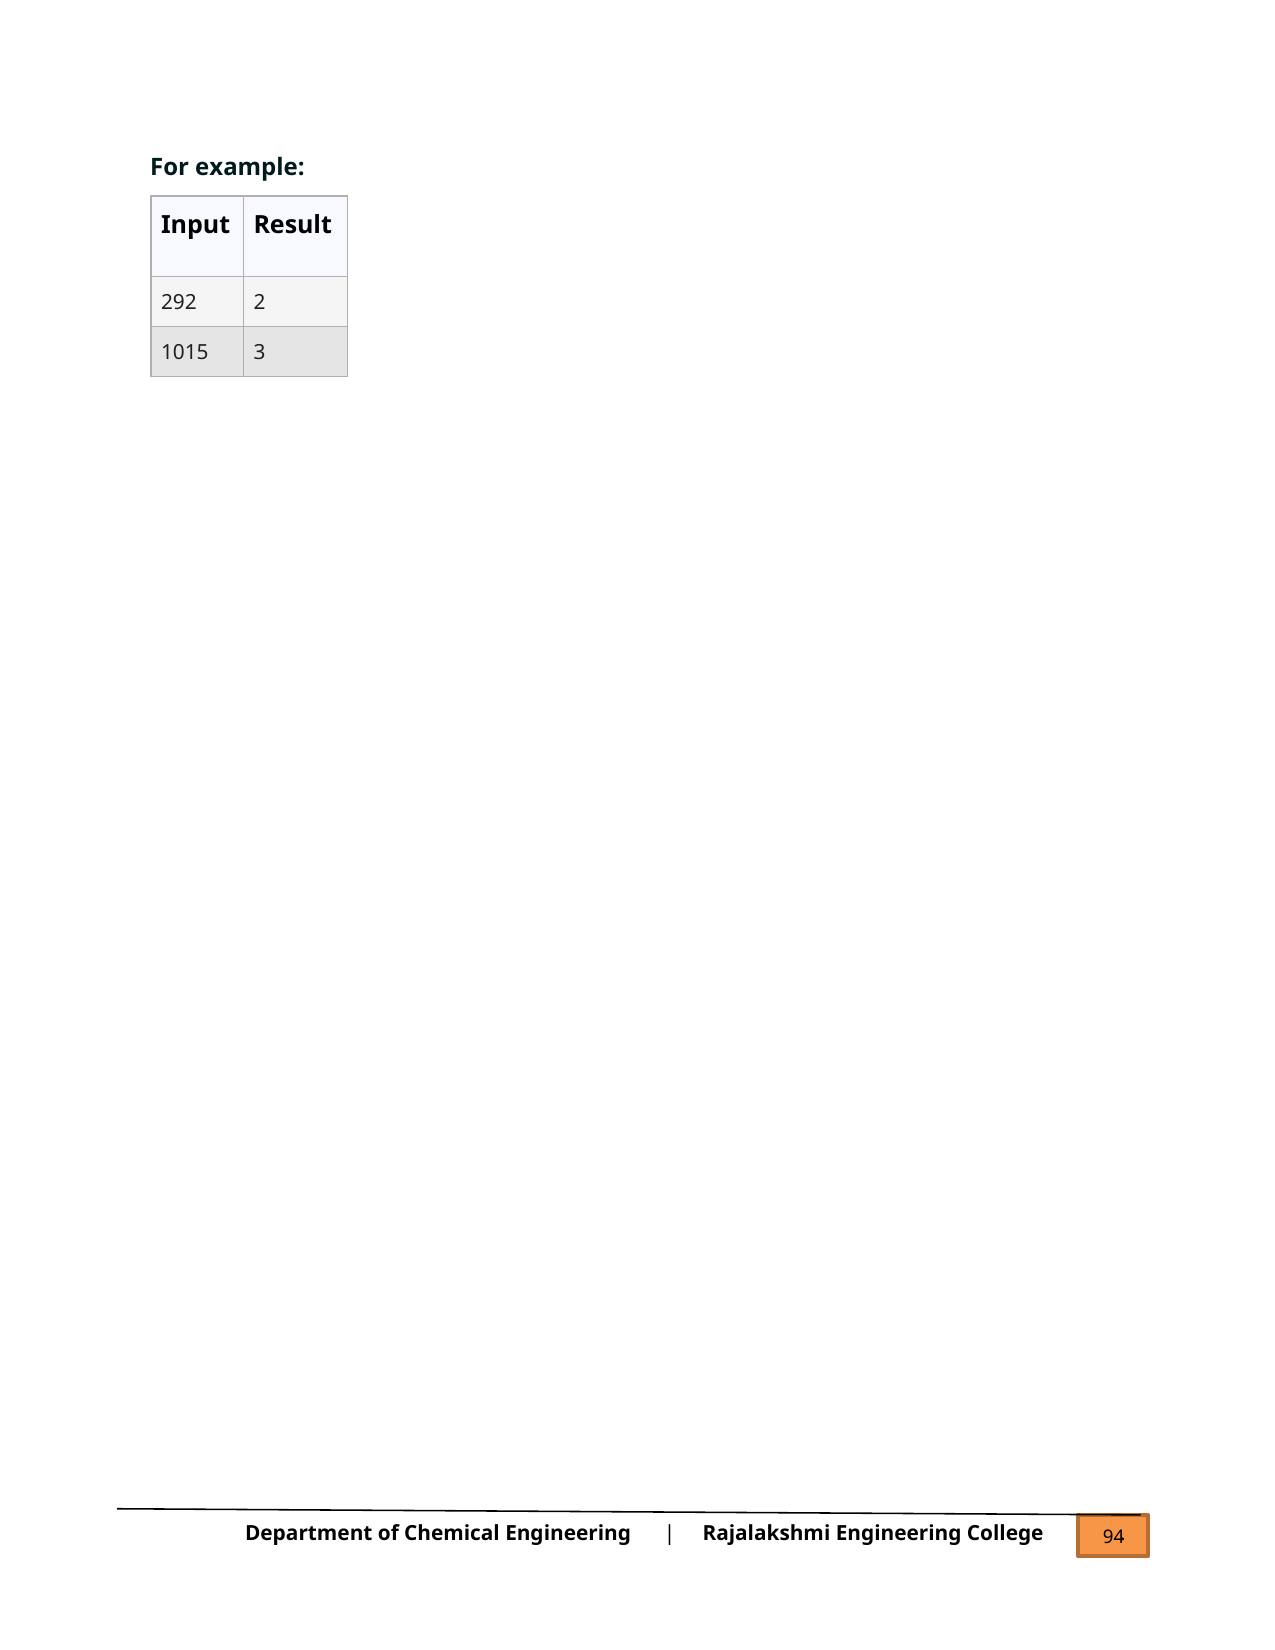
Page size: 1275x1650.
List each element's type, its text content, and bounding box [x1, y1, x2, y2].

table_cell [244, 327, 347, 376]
text For example: [150, 150, 1125, 183]
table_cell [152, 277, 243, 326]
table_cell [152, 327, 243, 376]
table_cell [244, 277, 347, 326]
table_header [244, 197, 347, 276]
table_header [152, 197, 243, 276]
